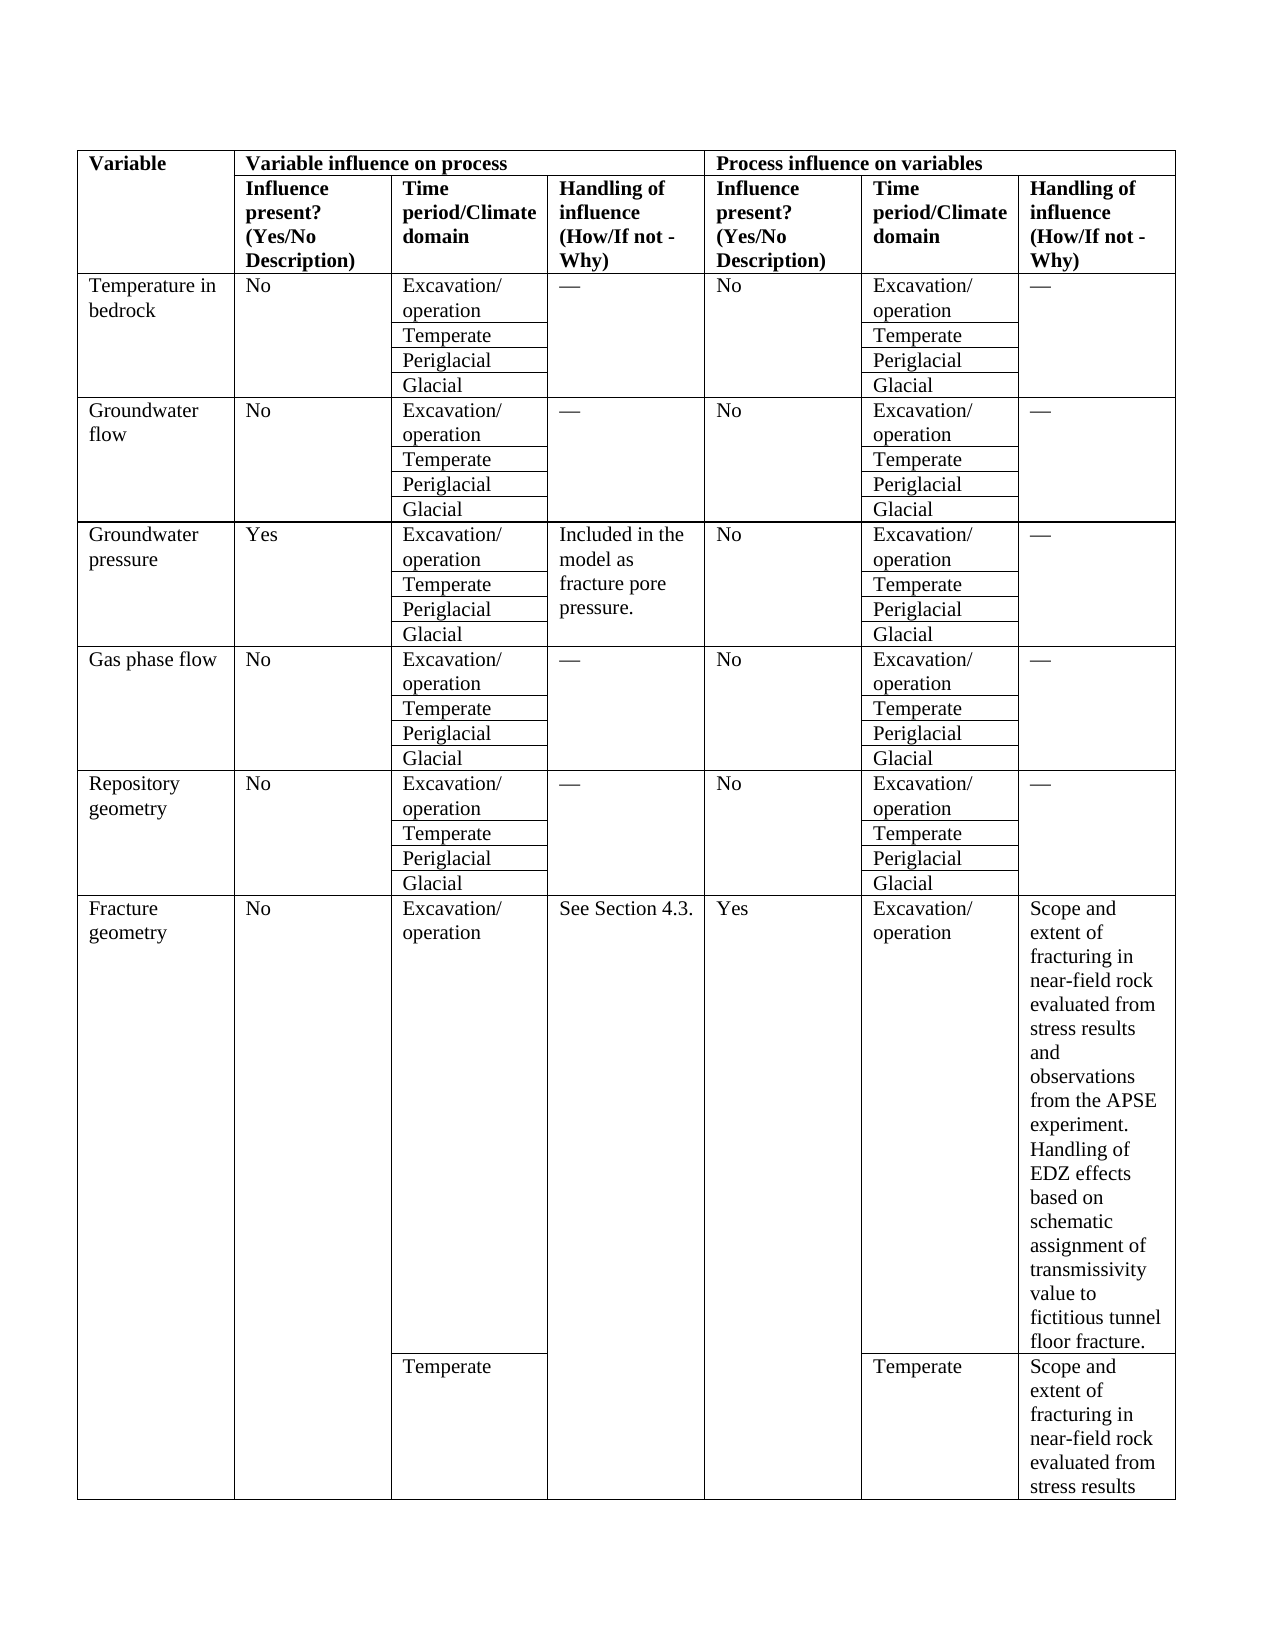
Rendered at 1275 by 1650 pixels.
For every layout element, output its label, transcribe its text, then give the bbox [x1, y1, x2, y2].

table_cell Periglacial [862, 472, 1018, 496]
table_cell Influence present? (Yes/No Description) [705, 176, 861, 272]
table_cell No [705, 771, 861, 895]
table_cell Temperate [862, 1354, 1018, 1498]
table_cell Groundwater flow [78, 398, 234, 521]
table_cell Temperate [862, 821, 1018, 844]
table_cell Temperate [862, 447, 1018, 471]
table_cell Glacial [862, 622, 1018, 646]
table_cell Fracture geometry [78, 896, 234, 1498]
table_cell Glacial [392, 373, 547, 397]
table_cell Included in the model as fracture pore pressure. [548, 523, 704, 646]
table_cell Glacial [392, 871, 547, 895]
table_cell Periglacial [392, 597, 547, 621]
table_cell Periglacial [862, 597, 1018, 621]
table_cell Temperate [392, 821, 547, 844]
table_cell Influence present? (Yes/No Description) [235, 176, 391, 272]
table_cell Periglacial [392, 846, 547, 870]
table_header Process influence on variables [705, 151, 1175, 175]
table_cell Temperate [392, 572, 547, 596]
table_cell — [1019, 647, 1175, 770]
table_cell Gas phase flow [78, 647, 234, 770]
table_cell Glacial [862, 871, 1018, 895]
table_cell Temperate [392, 323, 547, 347]
table_cell No [705, 398, 861, 521]
table_cell Excavation/operation [862, 647, 1018, 695]
table_cell Repository geometry [78, 771, 234, 895]
table_cell Excavation/operation [392, 523, 547, 571]
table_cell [1019, 1354, 1175, 1498]
table_cell Time period/Climate domain [392, 176, 547, 272]
table_cell Excavation/operation [862, 896, 1018, 1353]
table_cell Excavation/operation [862, 523, 1018, 571]
table_cell Glacial [392, 497, 547, 521]
table_cell — [548, 771, 704, 895]
table_cell No [235, 771, 391, 895]
table_cell Excavation/operation [862, 398, 1018, 446]
table_cell Excavation/operation [392, 647, 547, 695]
table_cell Excavation/operation [392, 274, 547, 322]
table_cell Temperate [392, 696, 547, 720]
table_cell Temperate [862, 696, 1018, 720]
table_cell Handling of influence (How/If not - Why) [548, 176, 704, 272]
table_cell — [1019, 274, 1175, 397]
table_cell Temperate [392, 447, 547, 471]
table_cell See Section 4.3. [548, 896, 704, 1498]
table_cell — [548, 398, 704, 521]
table_cell Glacial [392, 746, 547, 770]
table_header Variable influence on process [235, 151, 704, 175]
table_cell Periglacial [392, 472, 547, 496]
table_cell Excavation/operation [392, 896, 547, 1353]
table_cell Glacial [862, 497, 1018, 521]
table_cell Temperate [392, 1354, 547, 1498]
table_cell No [235, 647, 391, 770]
table_cell Periglacial [392, 721, 547, 745]
table_cell Excavation/operation [392, 771, 547, 819]
table_cell — [1019, 398, 1175, 521]
table_cell Handling of influence (How/If not - Why) [1019, 176, 1175, 272]
table_cell Periglacial [392, 348, 547, 372]
table_cell Glacial [862, 373, 1018, 397]
table_cell — [548, 274, 704, 397]
table_cell Temperate [862, 572, 1018, 596]
table_cell Excavation/operation [392, 398, 547, 446]
table_cell Periglacial [862, 348, 1018, 372]
table_cell No [705, 274, 861, 397]
table_cell Excavation/operation [862, 771, 1018, 819]
table_cell Time period/Climate domain [862, 176, 1018, 272]
table_cell Yes [705, 896, 861, 1498]
table_cell — [1019, 771, 1175, 895]
table_cell Temperature in bedrock [78, 274, 234, 397]
table_cell No [235, 274, 391, 397]
table_cell Groundwater pressure [78, 523, 234, 646]
table_cell No [235, 896, 391, 1498]
table_cell No [235, 398, 391, 521]
table_cell No [705, 647, 861, 770]
table_cell No [705, 523, 861, 646]
table_cell Glacial [862, 746, 1018, 770]
table_cell Glacial [392, 622, 547, 646]
table_header Variable [78, 151, 234, 272]
table_cell Scope and extent of fracturing in near-field rock evaluated from stress results and observations from the APSE experiment. Handling of EDZ effects based on schematic assignment of transmissivity value to fictitious tunnel floor fracture. [1019, 896, 1175, 1353]
table_cell Excavation/operation [862, 274, 1018, 322]
table_cell Periglacial [862, 846, 1018, 870]
table_cell Temperate [862, 323, 1018, 347]
table_cell Periglacial [862, 721, 1018, 745]
table_cell — [1019, 523, 1175, 646]
table_cell Yes [235, 523, 391, 646]
table_cell — [548, 647, 704, 770]
